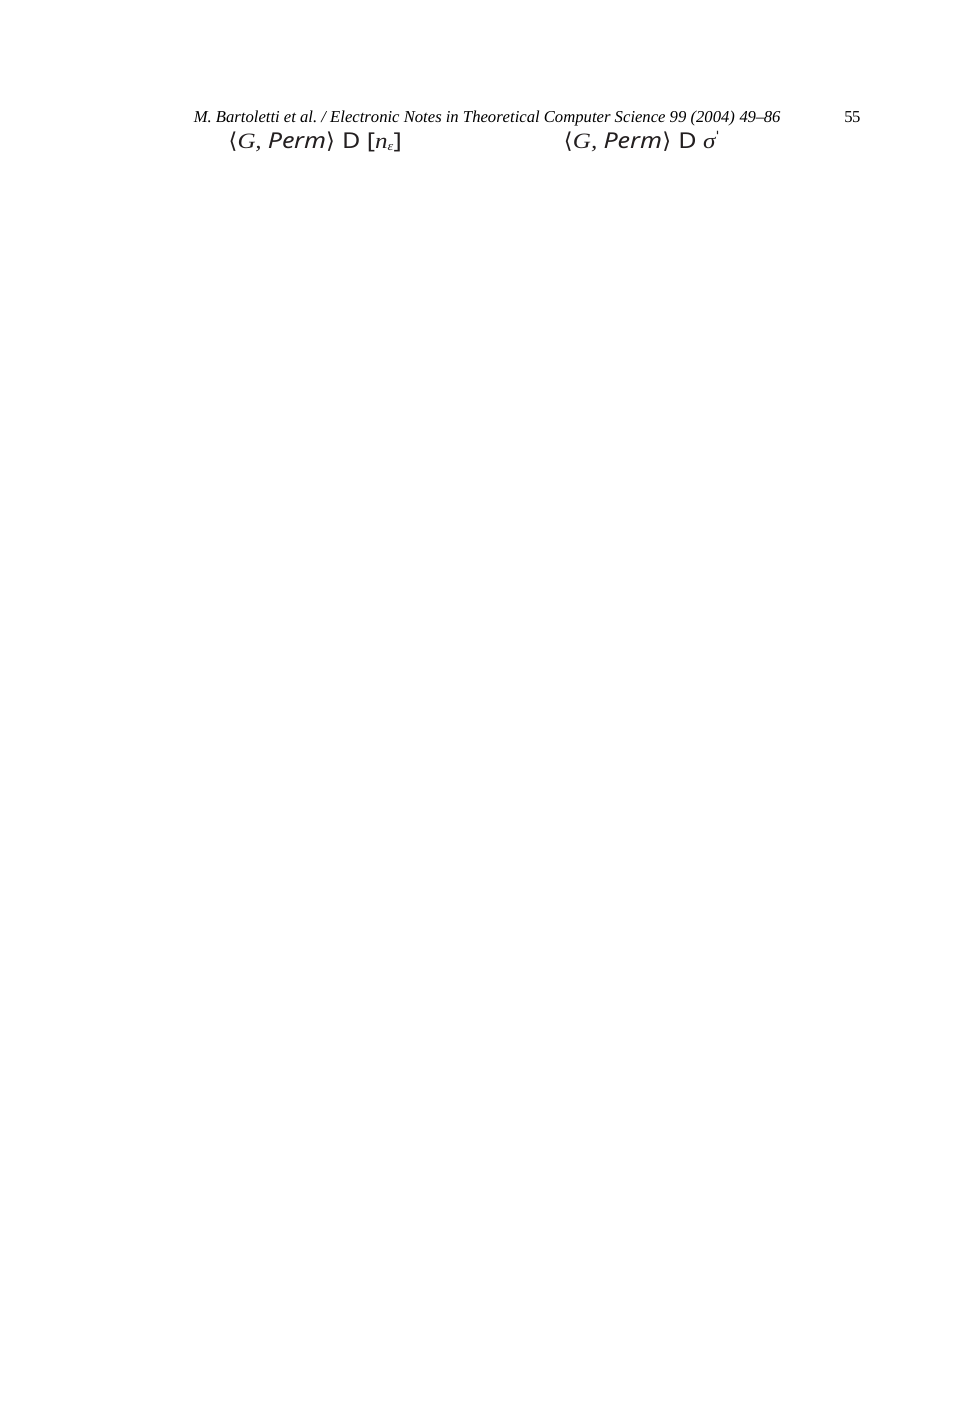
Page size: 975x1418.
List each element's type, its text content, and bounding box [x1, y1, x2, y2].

text ⟨G, Perm⟩ D [nε] ⟨G, Perm⟩ D σ' [228, 125, 902, 155]
